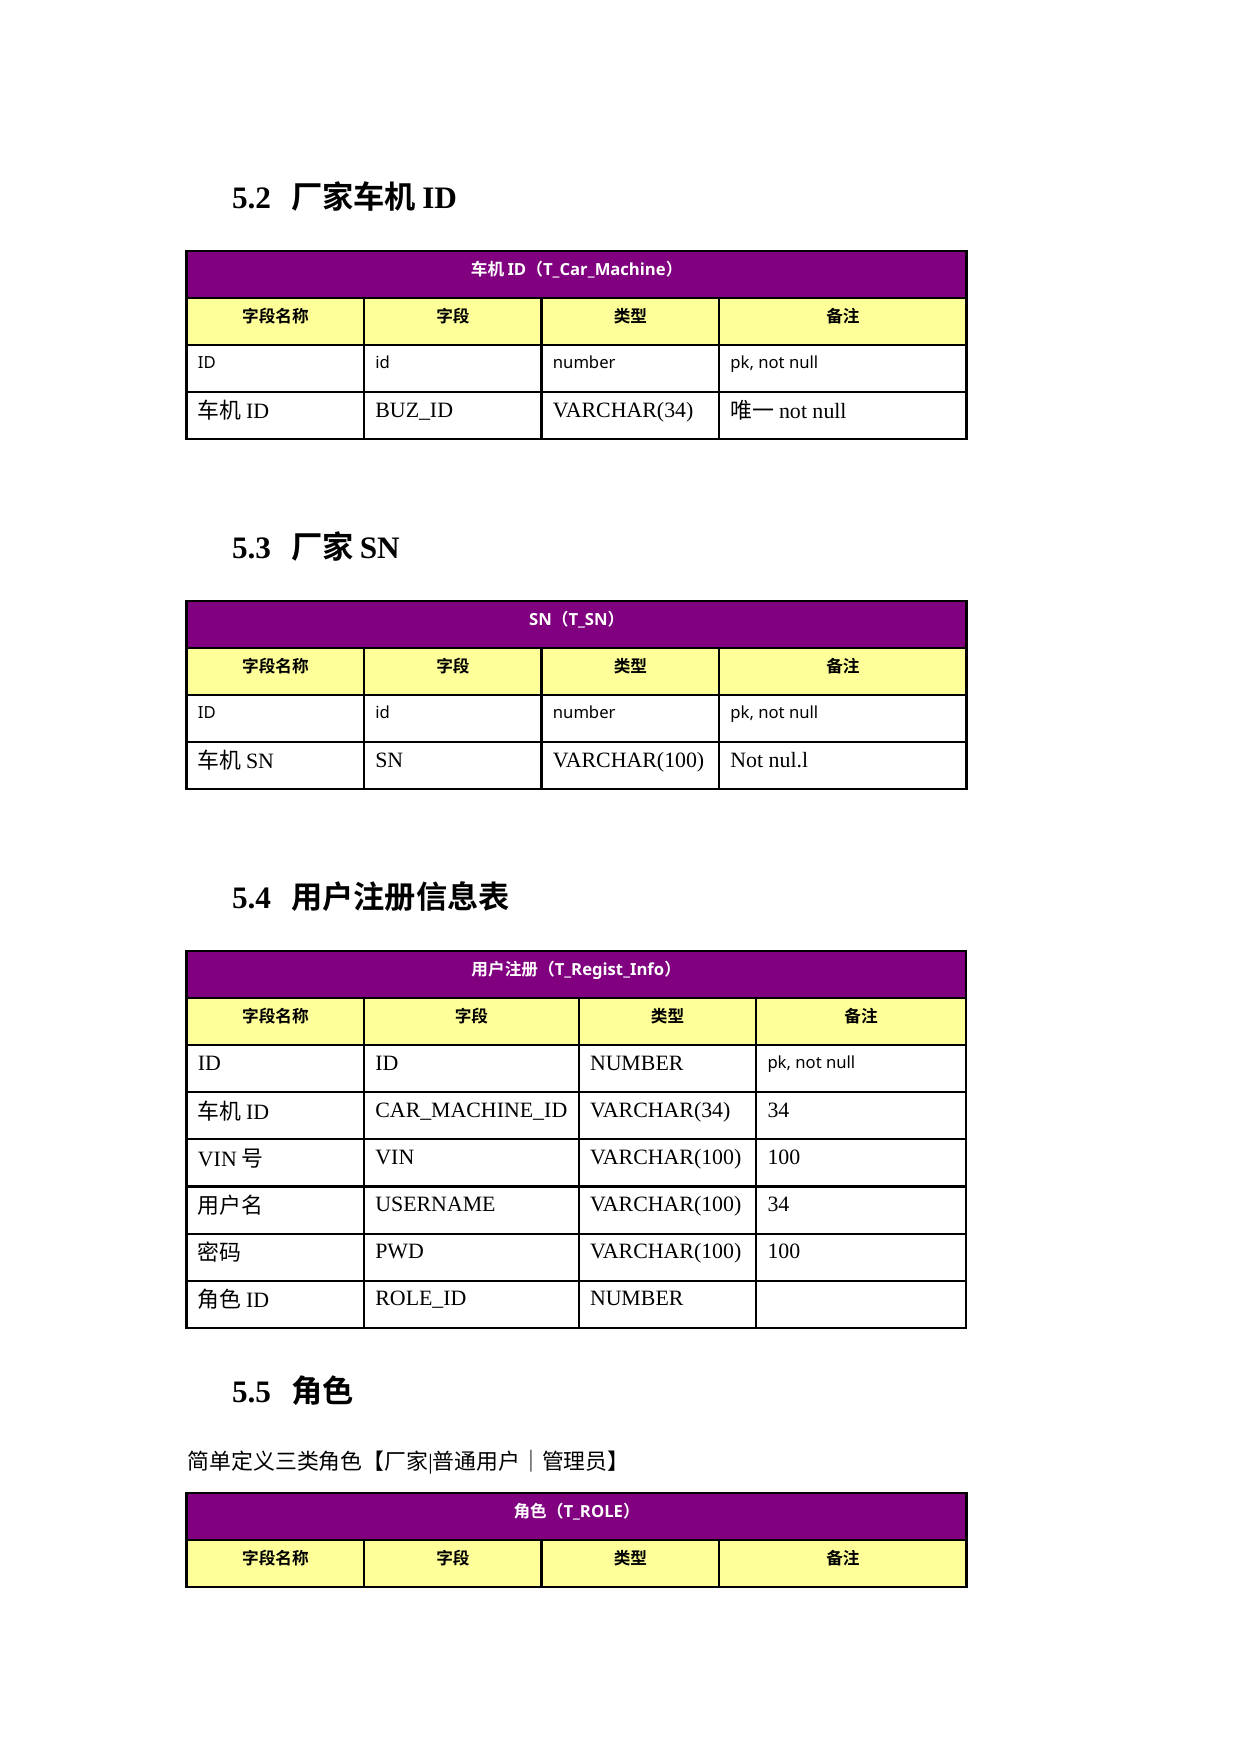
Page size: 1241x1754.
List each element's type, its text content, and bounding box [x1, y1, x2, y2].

table_cell 字段 [365, 1541, 540, 1586]
table_cell VARCHAR(100) [543, 743, 718, 788]
subtitle 厂家SN [232, 512, 1053, 577]
table_cell 类型 [543, 649, 718, 694]
table_cell 用户名 [188, 1188, 363, 1232]
table_cell 字段 [365, 299, 540, 344]
table_cell 唯一 not null [720, 393, 965, 438]
subtitle 厂家车机ID [232, 162, 1053, 227]
table_cell number [543, 696, 718, 741]
table_cell 密码 [188, 1235, 363, 1279]
table_cell ID [365, 1046, 578, 1091]
table_cell 字段名称 [188, 1541, 363, 1586]
table_cell ID [188, 696, 363, 741]
table_cell 字段名称 [188, 999, 363, 1044]
table_cell PWD [365, 1235, 578, 1279]
table_header 车机ID（T_Car_Machine） [188, 252, 965, 297]
table_cell [757, 1282, 965, 1327]
table_cell USERNAME [365, 1188, 578, 1232]
table_cell 100 [757, 1235, 965, 1279]
table_cell CAR_MACHINE_ID [365, 1093, 578, 1138]
table_cell 字段 [365, 649, 540, 694]
table_cell ID [188, 346, 363, 391]
table_cell 34 [757, 1093, 965, 1138]
table_cell VARCHAR(34) [580, 1093, 755, 1138]
table_header 角色（T_ROLE） [188, 1494, 965, 1539]
table_cell 车机ID [188, 1093, 363, 1138]
table_cell number [543, 346, 718, 391]
table_cell ROLE_ID [365, 1282, 578, 1327]
table_header SN（T_SN） [188, 602, 965, 647]
table_cell 车机SN [188, 743, 363, 788]
subtitle 用户注册信息表 [232, 862, 1053, 927]
table_cell 类型 [543, 299, 718, 344]
table_cell 字段名称 [188, 299, 363, 344]
table_cell 100 [757, 1140, 965, 1185]
table_cell NUMBER [580, 1046, 755, 1091]
table_cell 34 [757, 1188, 965, 1232]
table_cell VARCHAR(100) [580, 1235, 755, 1279]
table_cell VARCHAR(100) [580, 1140, 755, 1185]
table_cell ID [188, 1046, 363, 1091]
table_cell pk, not null [720, 696, 965, 741]
table_cell pk, not null [757, 1046, 965, 1091]
table_cell VIN号 [188, 1140, 363, 1185]
table_cell VIN [365, 1140, 578, 1185]
table_cell Not nul.l [720, 743, 965, 788]
table_cell 备注 [720, 649, 965, 694]
table_cell 类型 [543, 1541, 718, 1586]
table_cell VARCHAR(34) [543, 393, 718, 438]
table_header 用户注册（T_Regist_Info） [188, 952, 965, 997]
table_cell 车机ID [188, 393, 363, 438]
table_cell VARCHAR(100) [580, 1188, 755, 1232]
table_cell id [365, 346, 540, 391]
table_cell 备注 [720, 1541, 965, 1586]
table_cell 角色ID [188, 1282, 363, 1327]
text 简单定义三类角色【厂家|普通用户｜管理员】 [187, 1443, 1053, 1476]
table_cell id [365, 696, 540, 741]
subtitle 角色 [232, 1356, 1053, 1421]
table_cell 类型 [580, 999, 755, 1044]
table_cell 字段名称 [188, 649, 363, 694]
table_cell 备注 [720, 299, 965, 344]
table_cell 字段 [365, 999, 578, 1044]
table_cell NUMBER [580, 1282, 755, 1327]
table_cell 备注 [757, 999, 965, 1044]
table_cell pk, not null [720, 346, 965, 391]
table_cell BUZ_ID [365, 393, 540, 438]
table_cell SN [365, 743, 540, 788]
